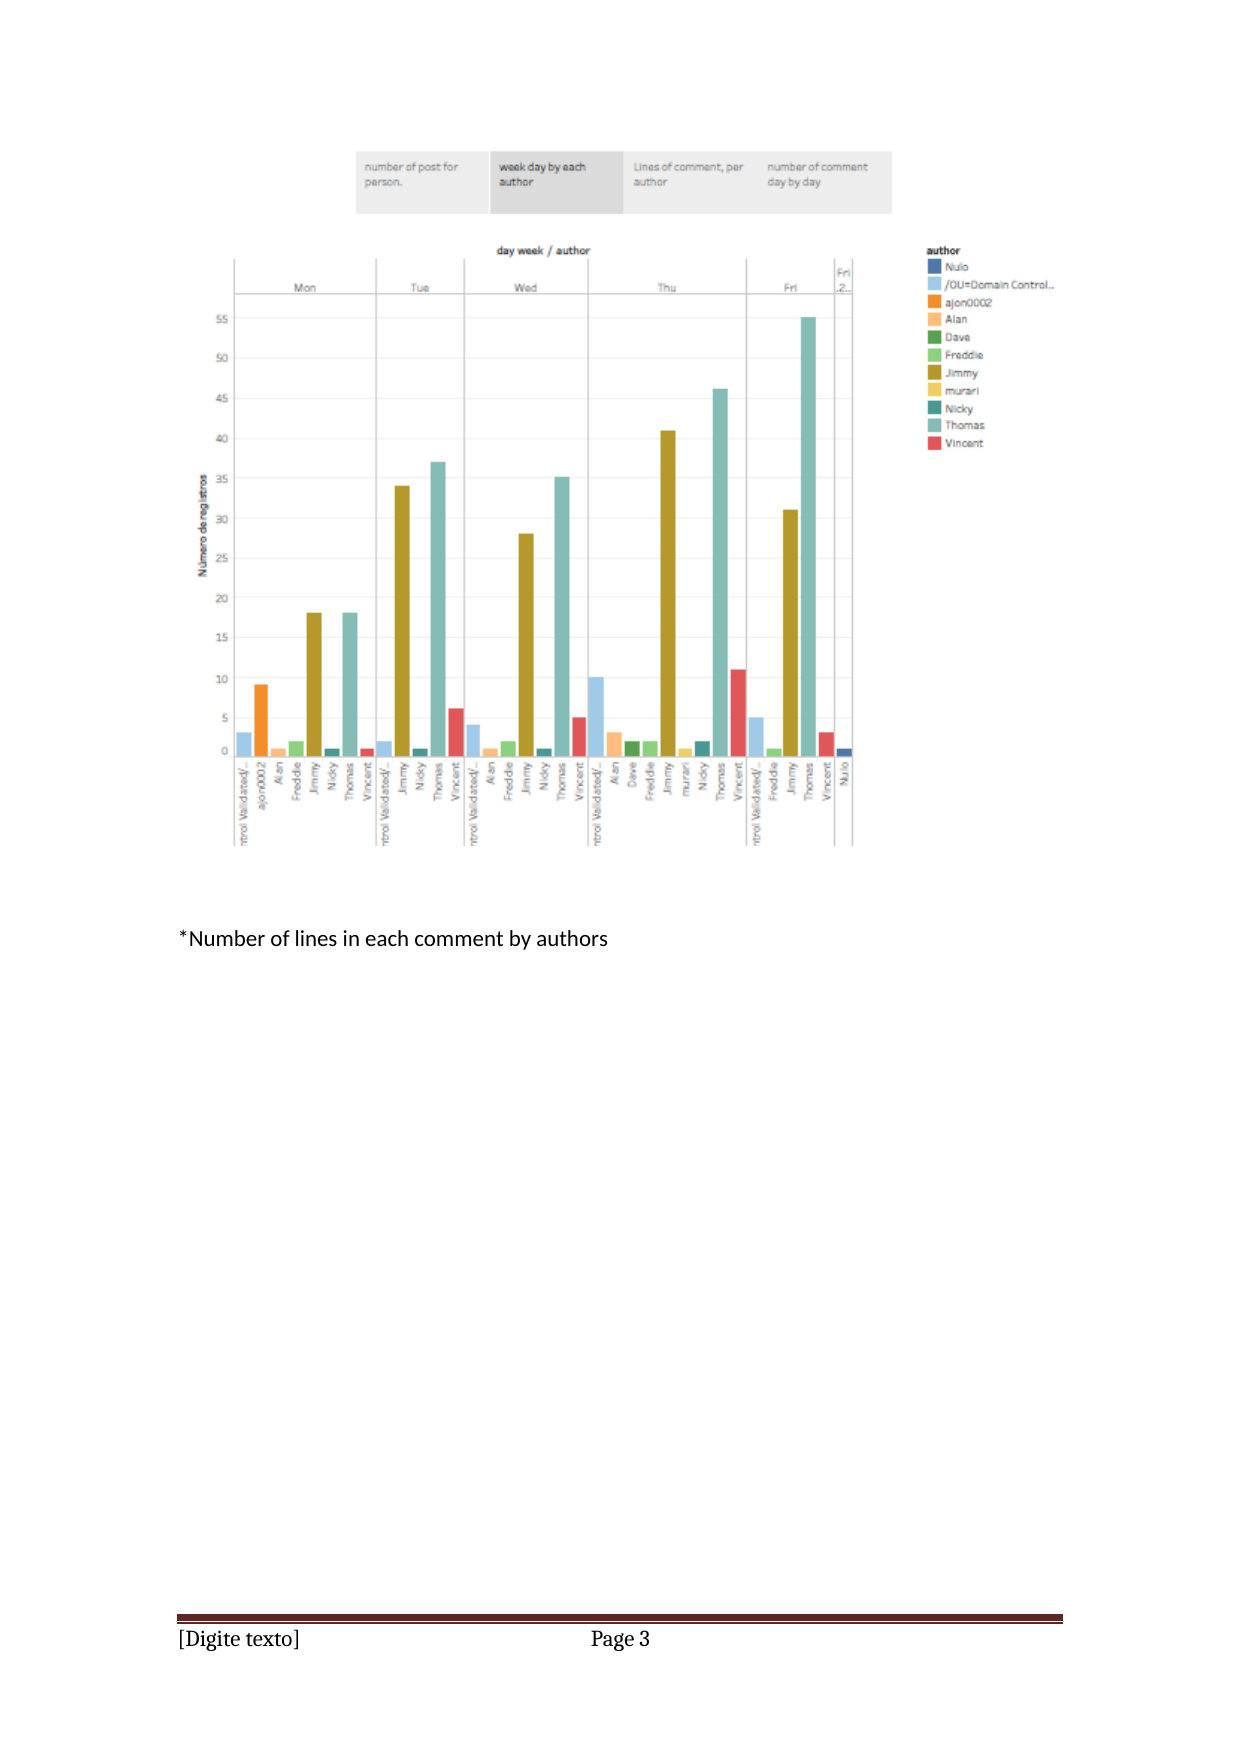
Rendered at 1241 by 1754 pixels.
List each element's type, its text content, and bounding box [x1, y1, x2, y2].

picture [177, 147, 1064, 846]
text *Number of lines in each comment by authors [177, 924, 1063, 952]
